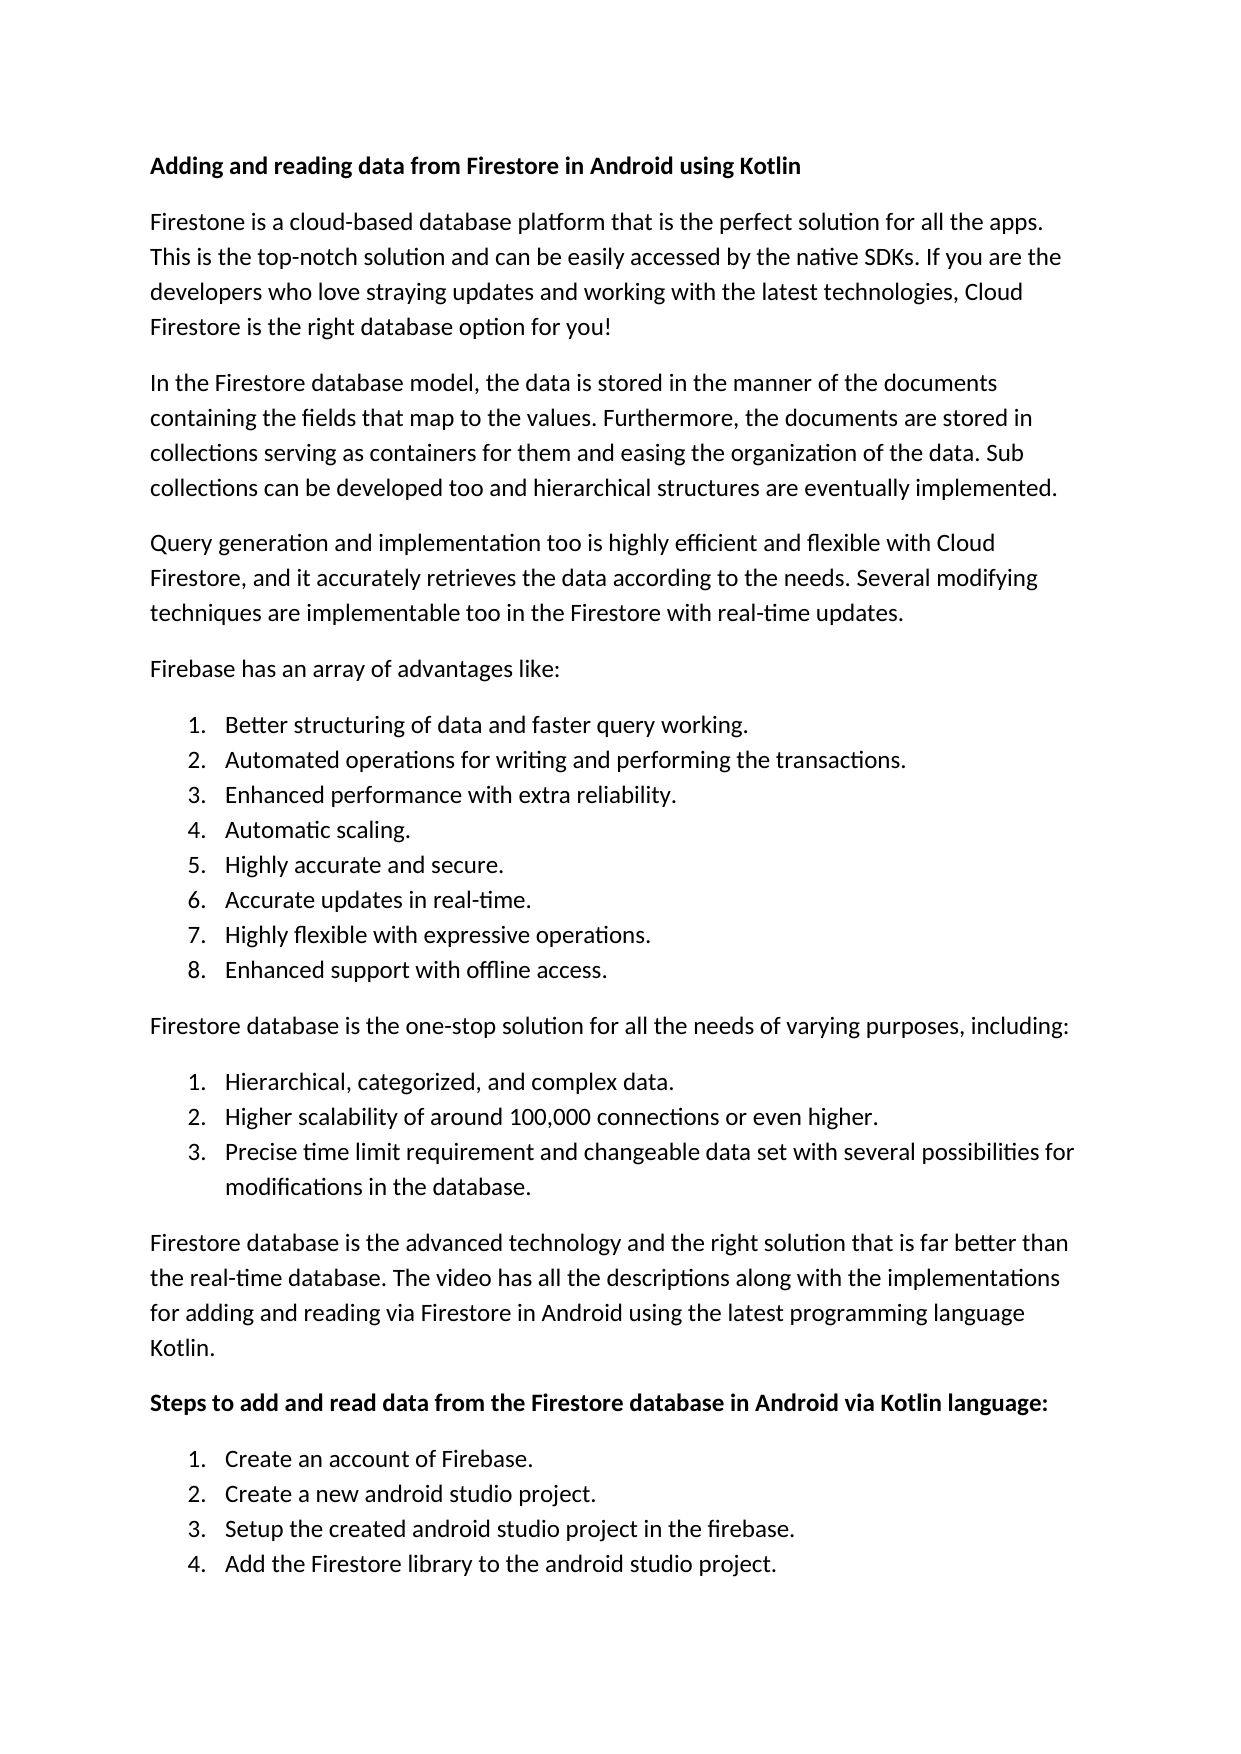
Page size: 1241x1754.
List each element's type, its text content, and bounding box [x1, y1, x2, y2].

list Setup the created android studio project in the firebase. [187, 1513, 1090, 1544]
list Highly accurate and secure. [187, 849, 1090, 880]
text Firestone is a cloud-based database platform that is the perfect solution for all the apps. This is the top-notch solution and can be easily accessed by the native SDKs. If you are the developers who love straying updates and working with the latest technologies, Cloud Firestore is the right database option for you! [150, 206, 1090, 341]
text Firestore database is the one-stop solution for all the needs of varying purposes, including: [150, 1010, 1090, 1041]
list Highly flexible with expressive operations. [187, 919, 1090, 950]
list Enhanced performance with extra reliability. [187, 779, 1090, 810]
list Better structuring of data and faster query working. [187, 709, 1090, 740]
list Automatic scaling. [187, 814, 1090, 845]
text Steps to add and read data from the Firestore database in Android via Kotlin language: [150, 1387, 1090, 1418]
list Accurate updates in real-time. [187, 884, 1090, 915]
list Create a new android studio project. [187, 1478, 1090, 1509]
text Firestore database is the advanced technology and the right solution that is far better than the real-time database. The video has all the descriptions along with the implementations for adding and reading via Firestore in Android using the latest programming language Kotlin. [150, 1227, 1090, 1362]
list Hierarchical, categorized, and complex data. [187, 1066, 1090, 1096]
list Precise time limit requirement and changeable data set with several possibilities for modifications in the database. [187, 1136, 1090, 1201]
text Query generation and implementation too is highly efficient and flexible with Cloud Firestore, and it accurately retrieves the data according to the needs. Several modifying techniques are implementable too in the Firestore with real-time updates. [150, 527, 1090, 628]
text In the Firestore database model, the data is stored in the manner of the documents containing the fields that map to the values. Furthermore, the documents are stored in collections serving as containers for them and easing the organization of the data. Sub collections can be developed too and hierarchical structures are eventually implemented. [150, 367, 1090, 502]
list Automated operations for writing and performing the transactions. [187, 744, 1090, 775]
text Adding and reading data from Firestore in Android using Kotlin [150, 150, 1090, 181]
list Add the Firestore library to the android studio project. [187, 1548, 1090, 1579]
list Higher scalability of around 100,000 connections or even higher. [187, 1101, 1090, 1131]
text Firebase has an array of advantages like: [150, 653, 1090, 684]
list Create an account of Firebase. [187, 1443, 1090, 1474]
list Enhanced support with offline access. [187, 954, 1090, 985]
